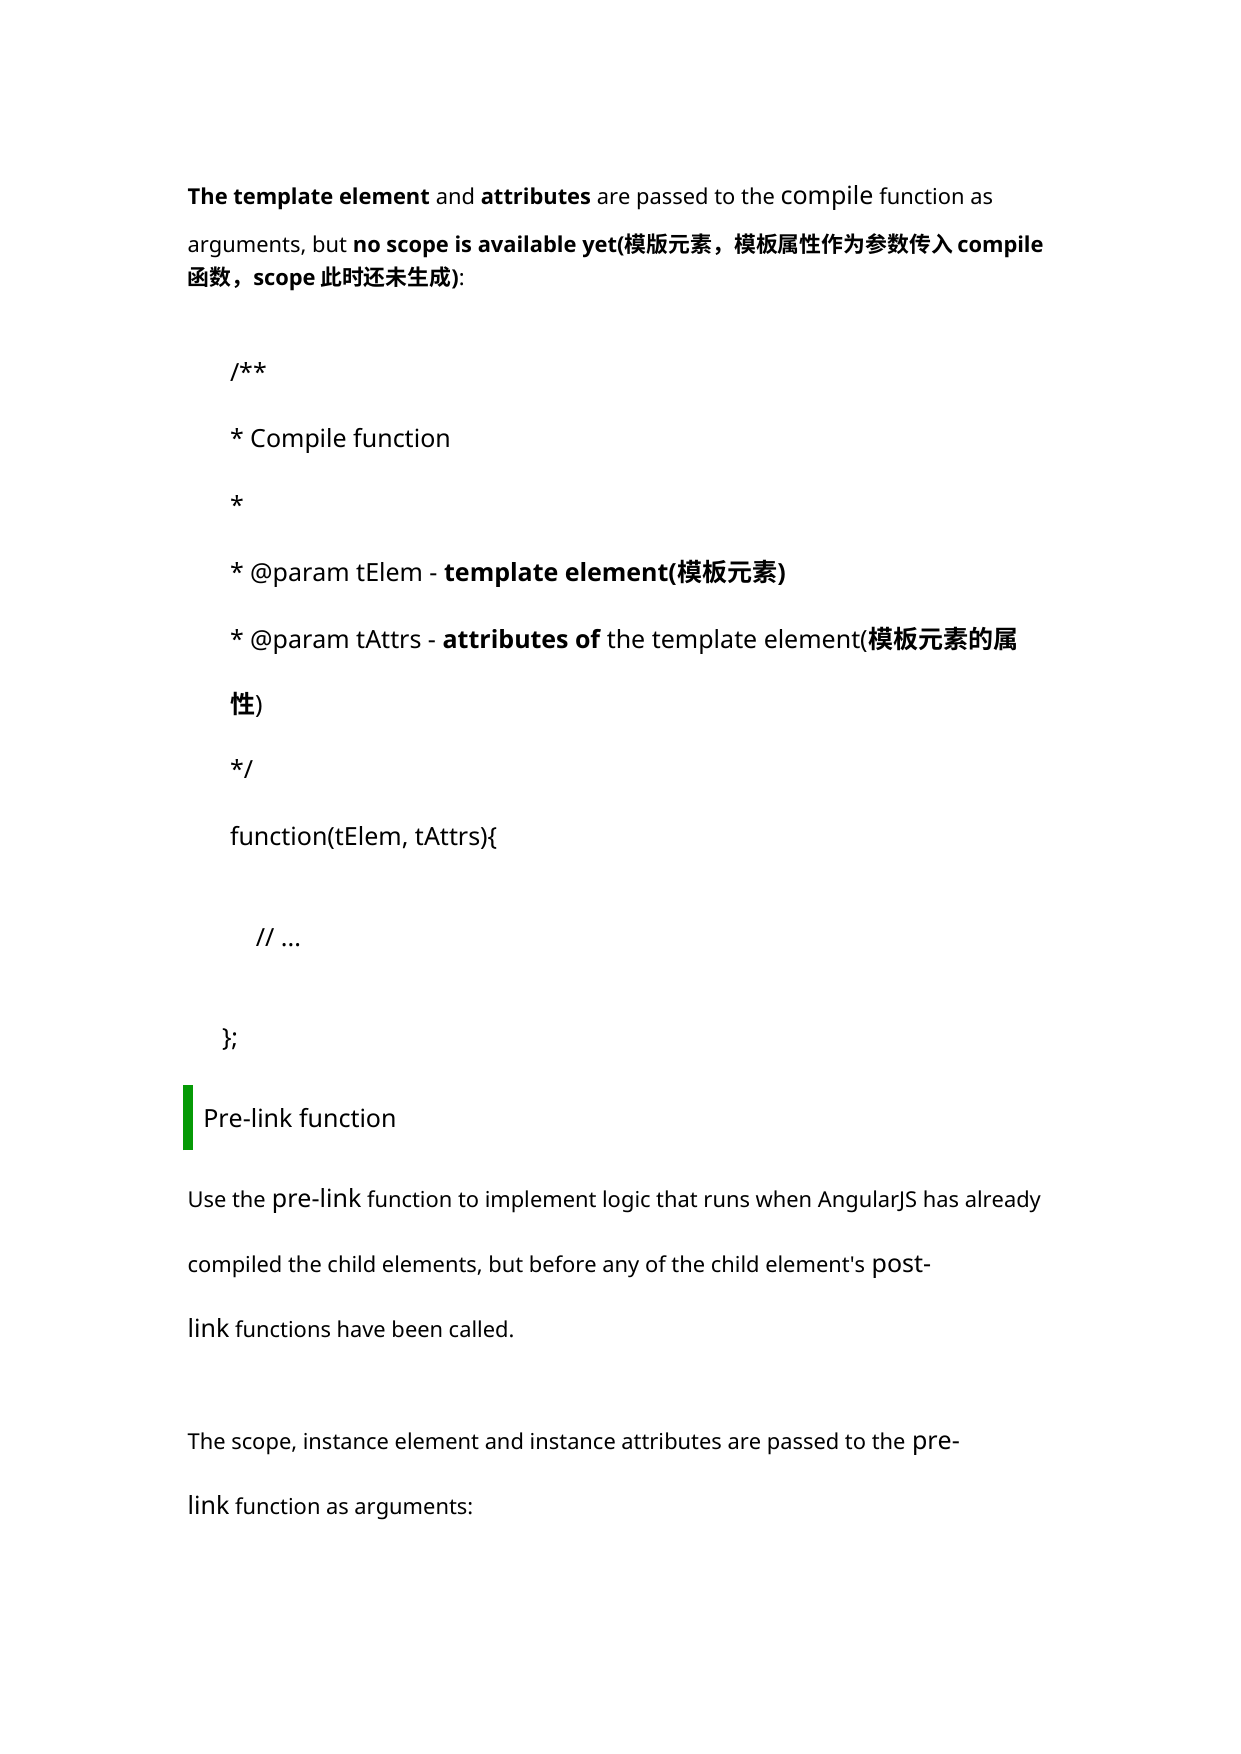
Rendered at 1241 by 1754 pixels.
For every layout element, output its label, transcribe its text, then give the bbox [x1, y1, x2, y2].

text The template element and attributes are passed to the compile function as arguments, but no scope is available yet(模版元素，模板属性作为参数传入compile函数，scope此时还未生成): [187, 162, 1053, 292]
text }; [222, 1004, 1053, 1069]
text // ... [230, 904, 1045, 969]
text * @param tElem - template element(模板元素) [230, 538, 1045, 603]
text The scope, instance element and instance attributes are passed to the pre-link function as arguments: [187, 1408, 1053, 1538]
text function(tElem, tAttrs){ [230, 803, 1045, 868]
text Use the pre-link function to implement logic that runs when AngularJS has already compiled the child elements, but before any of the child element's post-link functions have been called. [187, 1166, 1053, 1361]
text * @param tAttrs - attributes of the template element(模板元素的属性) [230, 605, 1045, 735]
text Pre-link function [193, 1085, 1037, 1150]
text * Compile function [230, 405, 1045, 470]
text /** [230, 339, 1045, 404]
text * [230, 472, 1045, 537]
text */ [230, 737, 1045, 802]
